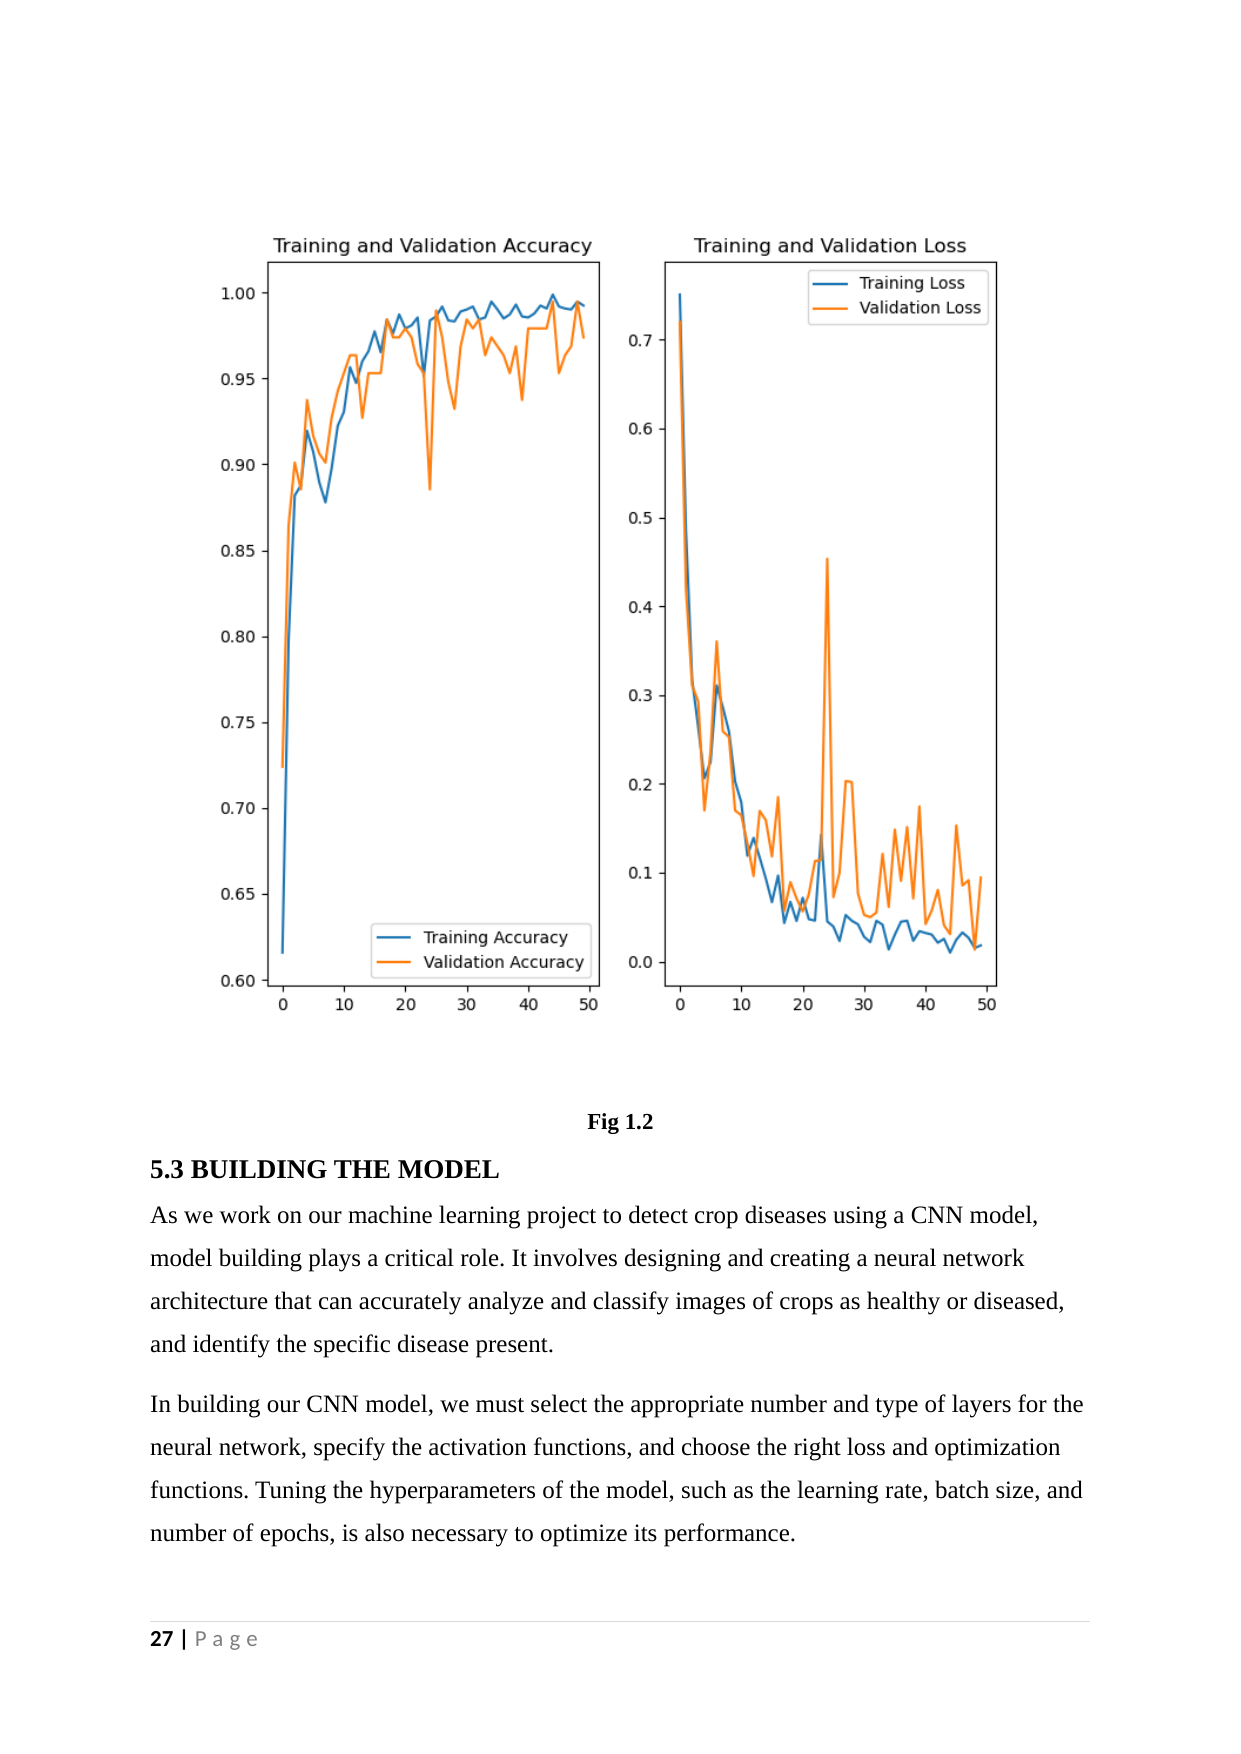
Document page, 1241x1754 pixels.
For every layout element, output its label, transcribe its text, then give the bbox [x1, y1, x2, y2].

text As we work on our machine learning project to detect crop diseases using a CNN model, model building plays a critical role. It involves designing and creating a neural network architecture that can accurately analyze and classify images of crops as healthy or diseased, and identify the specific disease present. [150, 1200, 1090, 1358]
picture [150, 150, 1090, 1089]
text In building our CNN model, we must select the appropriate number and type of layers for the neural network, specify the activation functions, and choose the right loss and optimization functions. Tuning the hyperparameters of the model, such as the learning rate, batch size, and number of epochs, is also necessary to optimize its performance. [150, 1389, 1090, 1547]
subtitle 5.3 BUILDING THE MODEL [150, 1153, 1090, 1184]
text Fig 1.2 [150, 1108, 1090, 1134]
